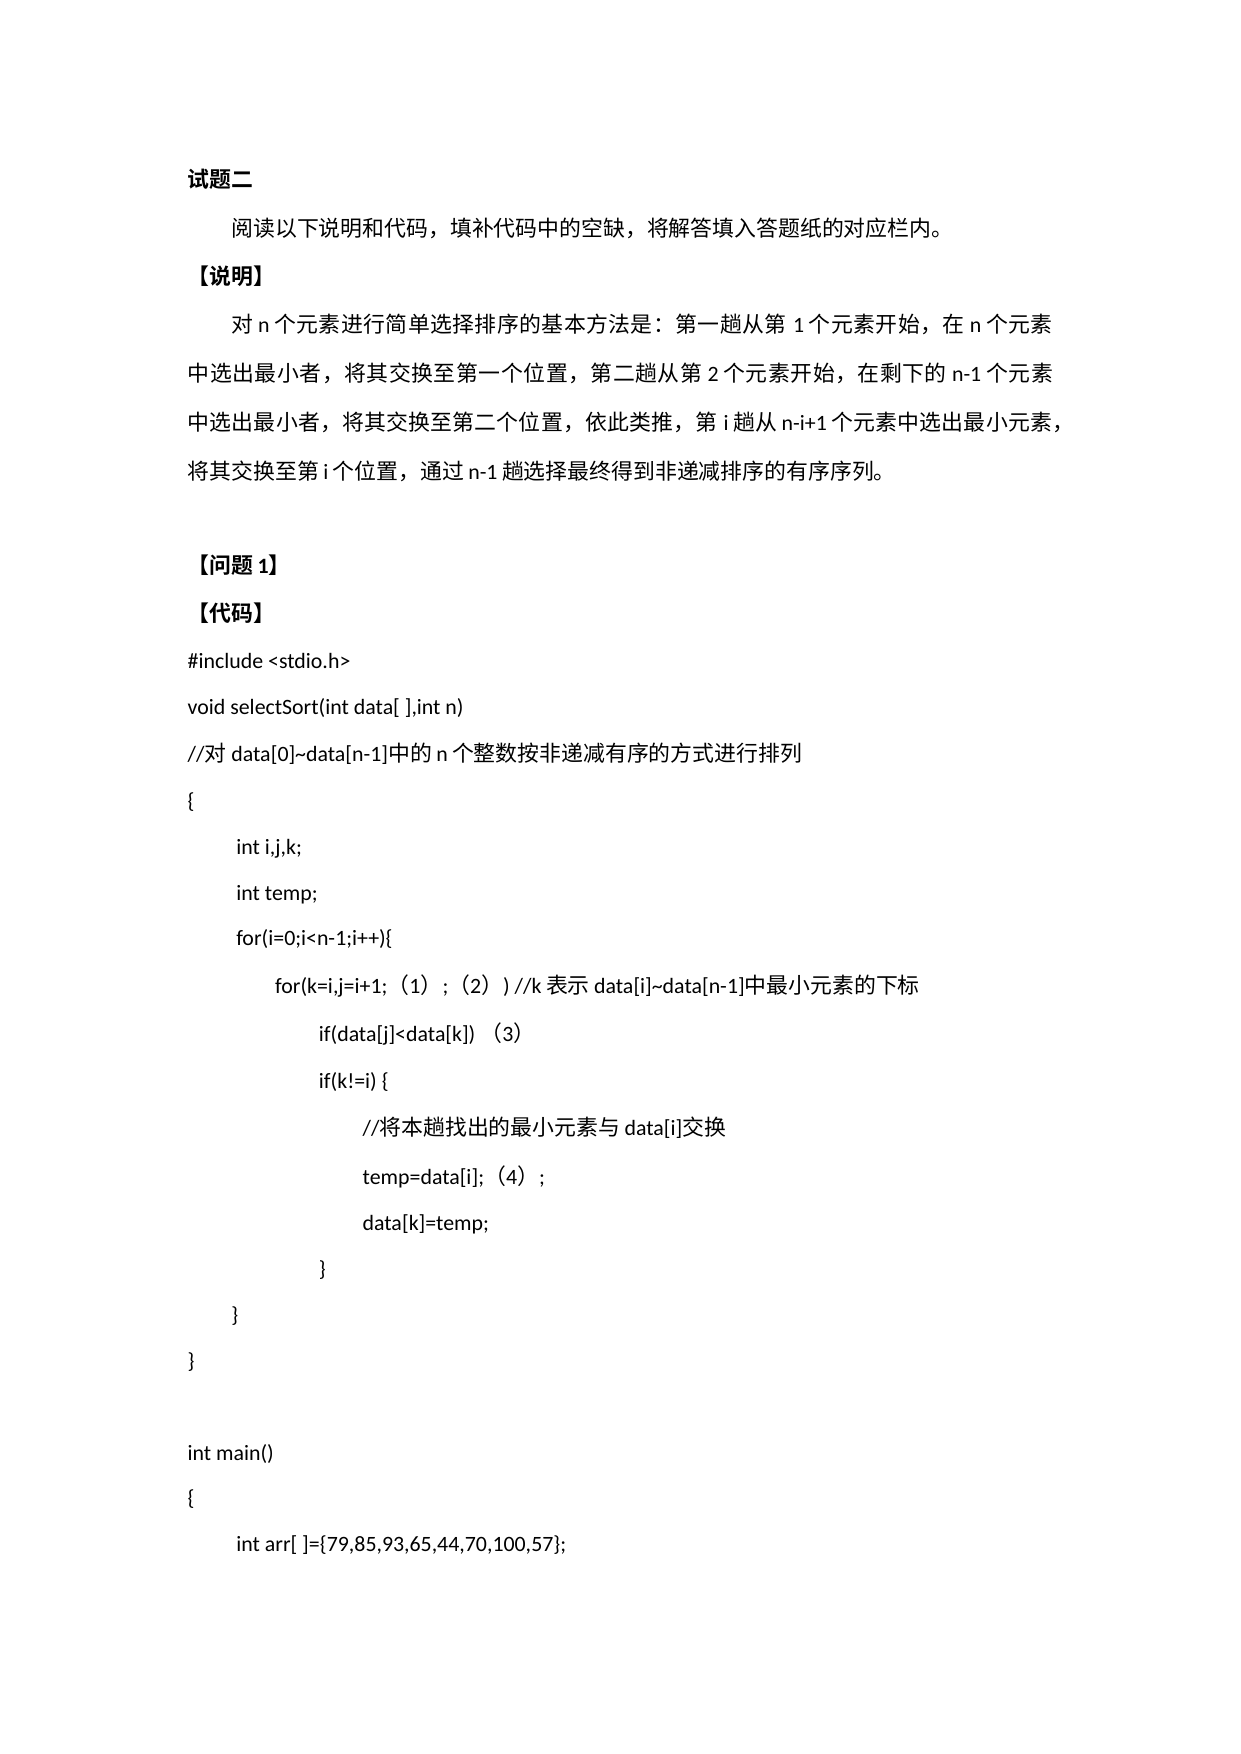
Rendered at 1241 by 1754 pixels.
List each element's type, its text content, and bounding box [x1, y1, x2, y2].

text //将本趟找出的最小元素与data[i]交换 [319, 1110, 1053, 1142]
text if(data[j]<data[k]) （3） [187, 1016, 1053, 1048]
text 对n个元素进行简单选择排序的基本方法是：第一趟从第1个元素开始，在n个元素中选出最小者，将其交换至第一个位置，第二趟从第2个元素开始，在剩下的n-1个元素中选出最小者，将其交换至第二个位置，依此类推，第i趟从n-i+1个元素中选出最小元素，将其交换至第i个位置，通过n-1趟选择最终得到非递减排序的有序序列。 [187, 307, 1053, 486]
text { [187, 1482, 1053, 1514]
text #include <stdio.h> [187, 644, 1053, 677]
text } [275, 1252, 1053, 1285]
text data[k]=temp; [319, 1207, 1053, 1239]
text if(k!=i) { [275, 1064, 1053, 1097]
text } [187, 1344, 1053, 1377]
text int arr[ ]={79,85,93,65,44,70,100,57}; [187, 1527, 1053, 1560]
text 【问题1】 [187, 547, 1053, 580]
text temp=data[i];（4）; [319, 1158, 1053, 1191]
text //对 data[0]~data[n-1]中的n个整数按非递减有序的方式进行排列 [187, 736, 1053, 768]
text int main() [187, 1436, 1053, 1468]
text for(i=0;i<n-1;i++){ [187, 922, 1053, 954]
text 试题二 [187, 162, 1053, 194]
text int temp; [187, 876, 1053, 908]
text for(k=i,j=i+1;（1）;（2）) //k表示data[i]~data[n-1]中最小元素的下标 [231, 967, 1053, 1000]
text 【说明】 [187, 259, 1053, 291]
text void selectSort(int data[ ],int n) [187, 690, 1053, 722]
text } [231, 1298, 1053, 1331]
text int i,j,k; [187, 830, 1053, 862]
text 阅读以下说明和代码，填补代码中的空缺，将解答填入答题纸的对应栏内。 [187, 210, 1053, 243]
text { [187, 784, 1053, 817]
text 【代码】 [187, 596, 1053, 628]
